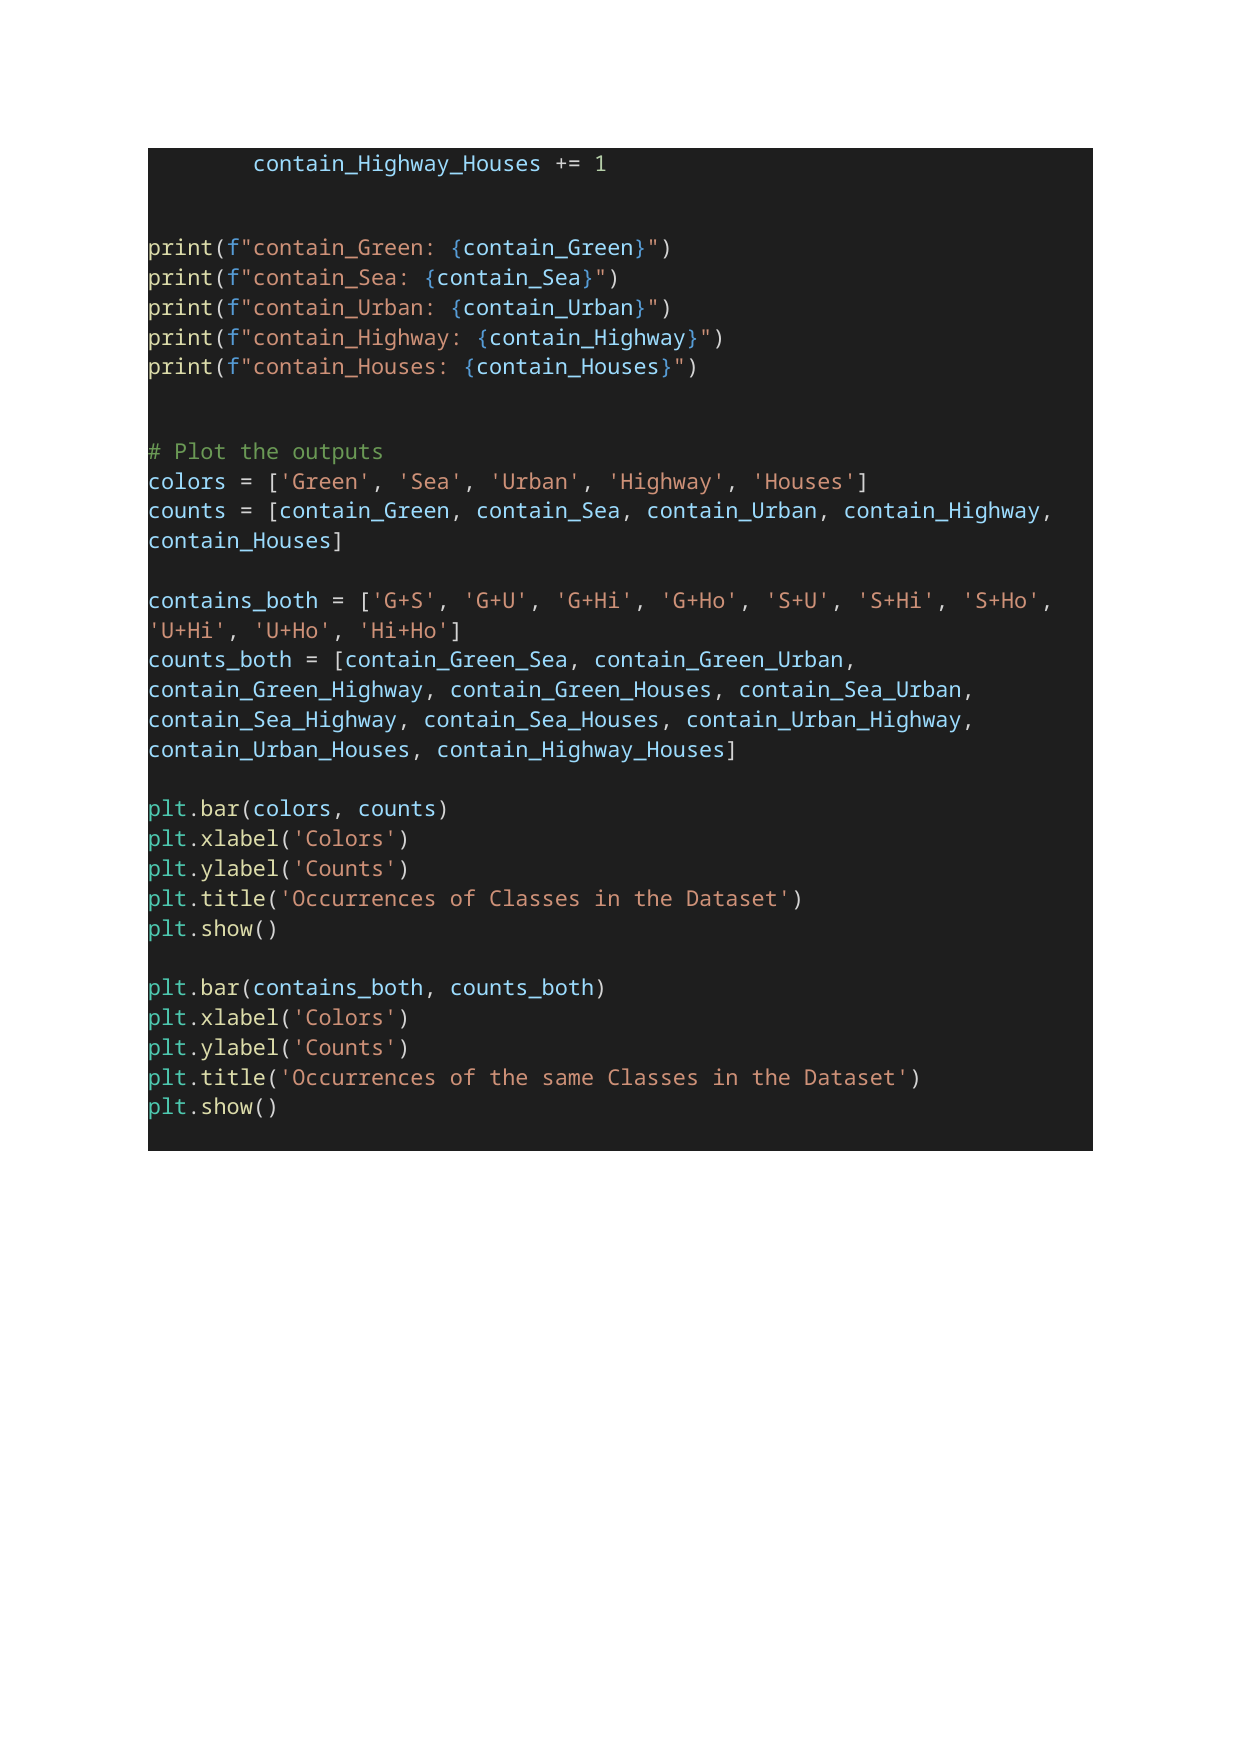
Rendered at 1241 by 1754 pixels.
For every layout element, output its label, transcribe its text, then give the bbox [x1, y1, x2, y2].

text print(f"contain_Sea: {contain_Sea}") [148, 262, 1093, 292]
text print(f"contain_Green: {contain_Green}") [148, 232, 1093, 262]
text plt.xlabel('Colors') [148, 1002, 1093, 1032]
text plt.bar(contains_both, counts_both) [148, 972, 1093, 1002]
text counts = [contain_Green, contain_Sea, contain_Urban, contain_Highway, contain_Houses] [148, 496, 1093, 555]
text contain_Highway_Houses += 1 [148, 148, 1093, 177]
text print(f"contain_Highway: {contain_Highway}") [148, 322, 1093, 351]
text plt.bar(colors, counts) [148, 793, 1093, 823]
text counts_both = [contain_Green_Sea, contain_Green_Urban, contain_Green_Highway, contain_Green_Houses, contain_Sea_Urban, contain_Sea_Highway, contain_Sea_Houses, contain_Urban_Highway, contain_Urban_Houses, contain_Highway_Houses] [148, 644, 1093, 764]
text contains_both = ['G+S', 'G+U', 'G+Hi', 'G+Ho', 'S+U', 'S+Hi', 'S+Ho', 'U+Hi', 'U+Ho', 'Hi+Ho'] [148, 585, 1093, 644]
text plt.title('Occurrences of Classes in the Dataset') [148, 883, 1093, 913]
text plt.ylabel('Counts') [148, 1032, 1093, 1062]
text print(f"contain_Urban: {contain_Urban}") [148, 292, 1093, 322]
text plt.show() [148, 913, 1093, 942]
text plt.title('Occurrences of the same Classes in the Dataset') [148, 1062, 1093, 1091]
text plt.show() [148, 1091, 1093, 1121]
text plt.xlabel('Colors') [148, 823, 1093, 853]
text plt.ylabel('Counts') [148, 853, 1093, 883]
text colors = ['Green', 'Sea', 'Urban', 'Highway', 'Houses'] [148, 466, 1093, 496]
text print(f"contain_Houses: {contain_Houses}") [148, 351, 1093, 381]
text # Plot the outputs [148, 436, 1093, 466]
